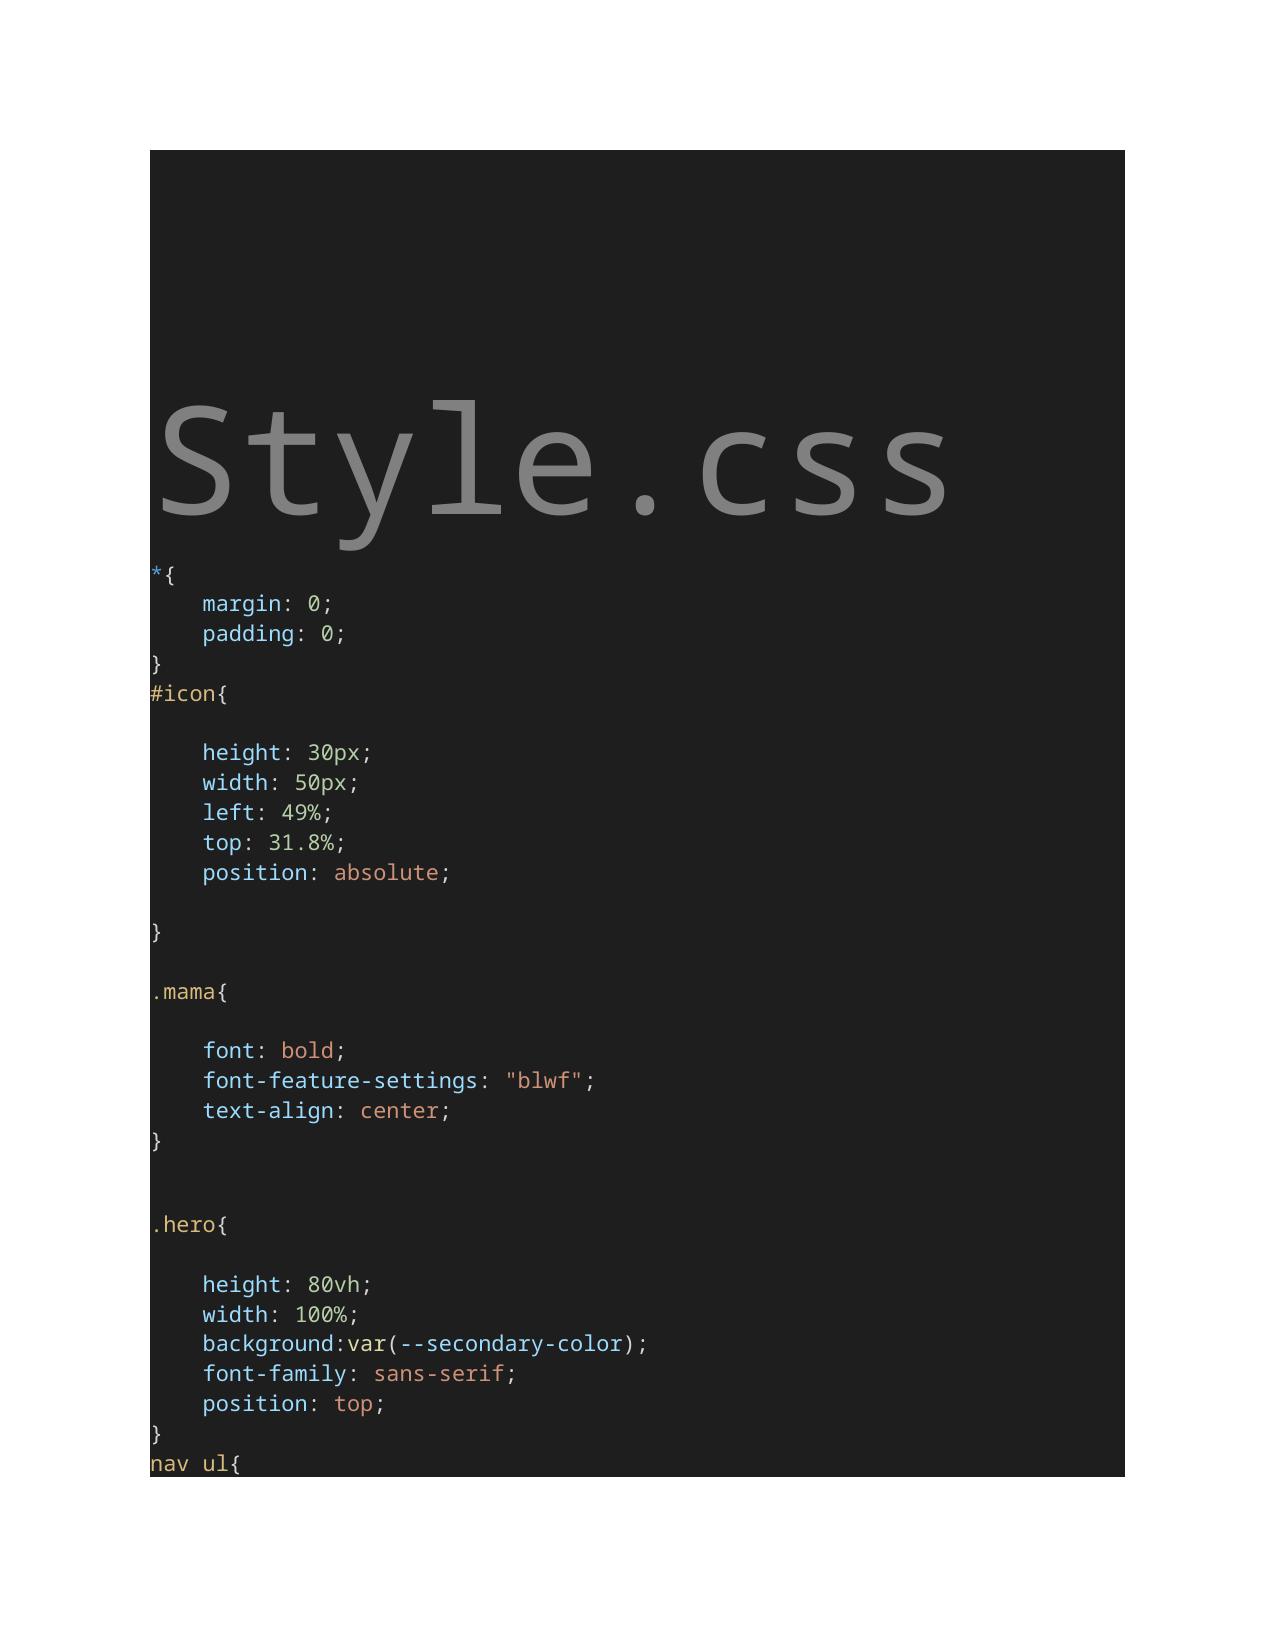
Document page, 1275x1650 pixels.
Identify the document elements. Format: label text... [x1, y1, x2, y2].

text margin: 0; [150, 588, 1125, 618]
text padding: 0; [150, 618, 1125, 648]
text position: top; [150, 1388, 1125, 1418]
text font-feature-settings: "blwf"; [150, 1065, 1125, 1095]
text width: 50px; [150, 767, 1125, 797]
text height: 30px; [150, 737, 1125, 767]
text .hero{ [150, 1209, 1125, 1239]
text text-align: center; [150, 1095, 1125, 1124]
text } [150, 648, 1125, 678]
text width: 100%; [150, 1298, 1125, 1328]
text top: 31.8%; [150, 827, 1125, 856]
text *{ [150, 558, 1125, 588]
text font-family: sans-serif; [150, 1358, 1125, 1388]
text nav ul{ [150, 1447, 1125, 1477]
text } [150, 1124, 1125, 1154]
text position: absolute; [150, 856, 1125, 886]
text left: 49%; [150, 797, 1125, 827]
text } [150, 916, 1125, 946]
text height: 80vh; [150, 1269, 1125, 1298]
text #icon{ [150, 678, 1125, 707]
text font: bold; [150, 1035, 1125, 1065]
text .mama{ [150, 976, 1125, 1005]
text Style.css [150, 354, 1125, 558]
text } [150, 1418, 1125, 1447]
text background:var(--secondary-color); [150, 1328, 1125, 1358]
